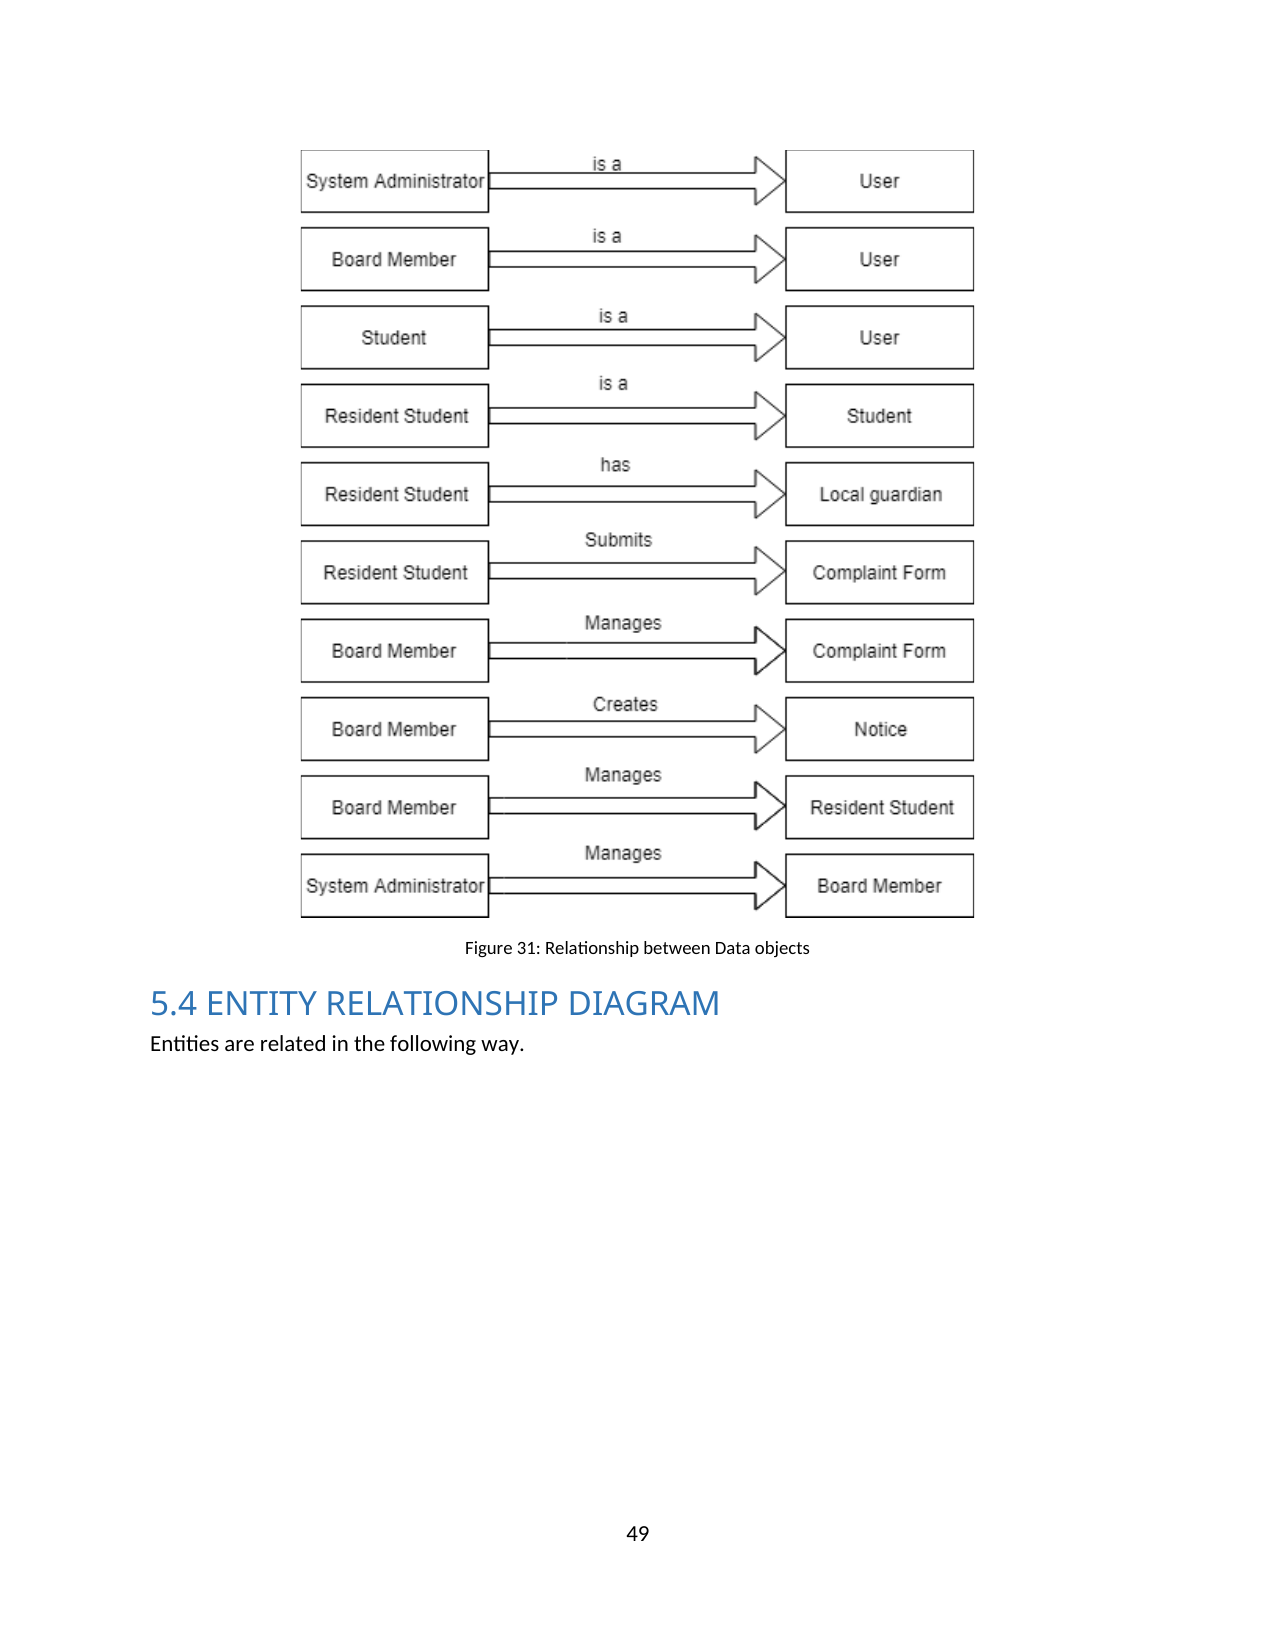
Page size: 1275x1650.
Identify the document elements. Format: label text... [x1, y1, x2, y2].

text Entities are related in the following way. [150, 1029, 1125, 1057]
subtitle 5.4 ENTITY RELATIONSHIP DIAGRAM [150, 980, 1125, 1025]
text Figure 31: Relationship between Data objects [150, 936, 1125, 959]
